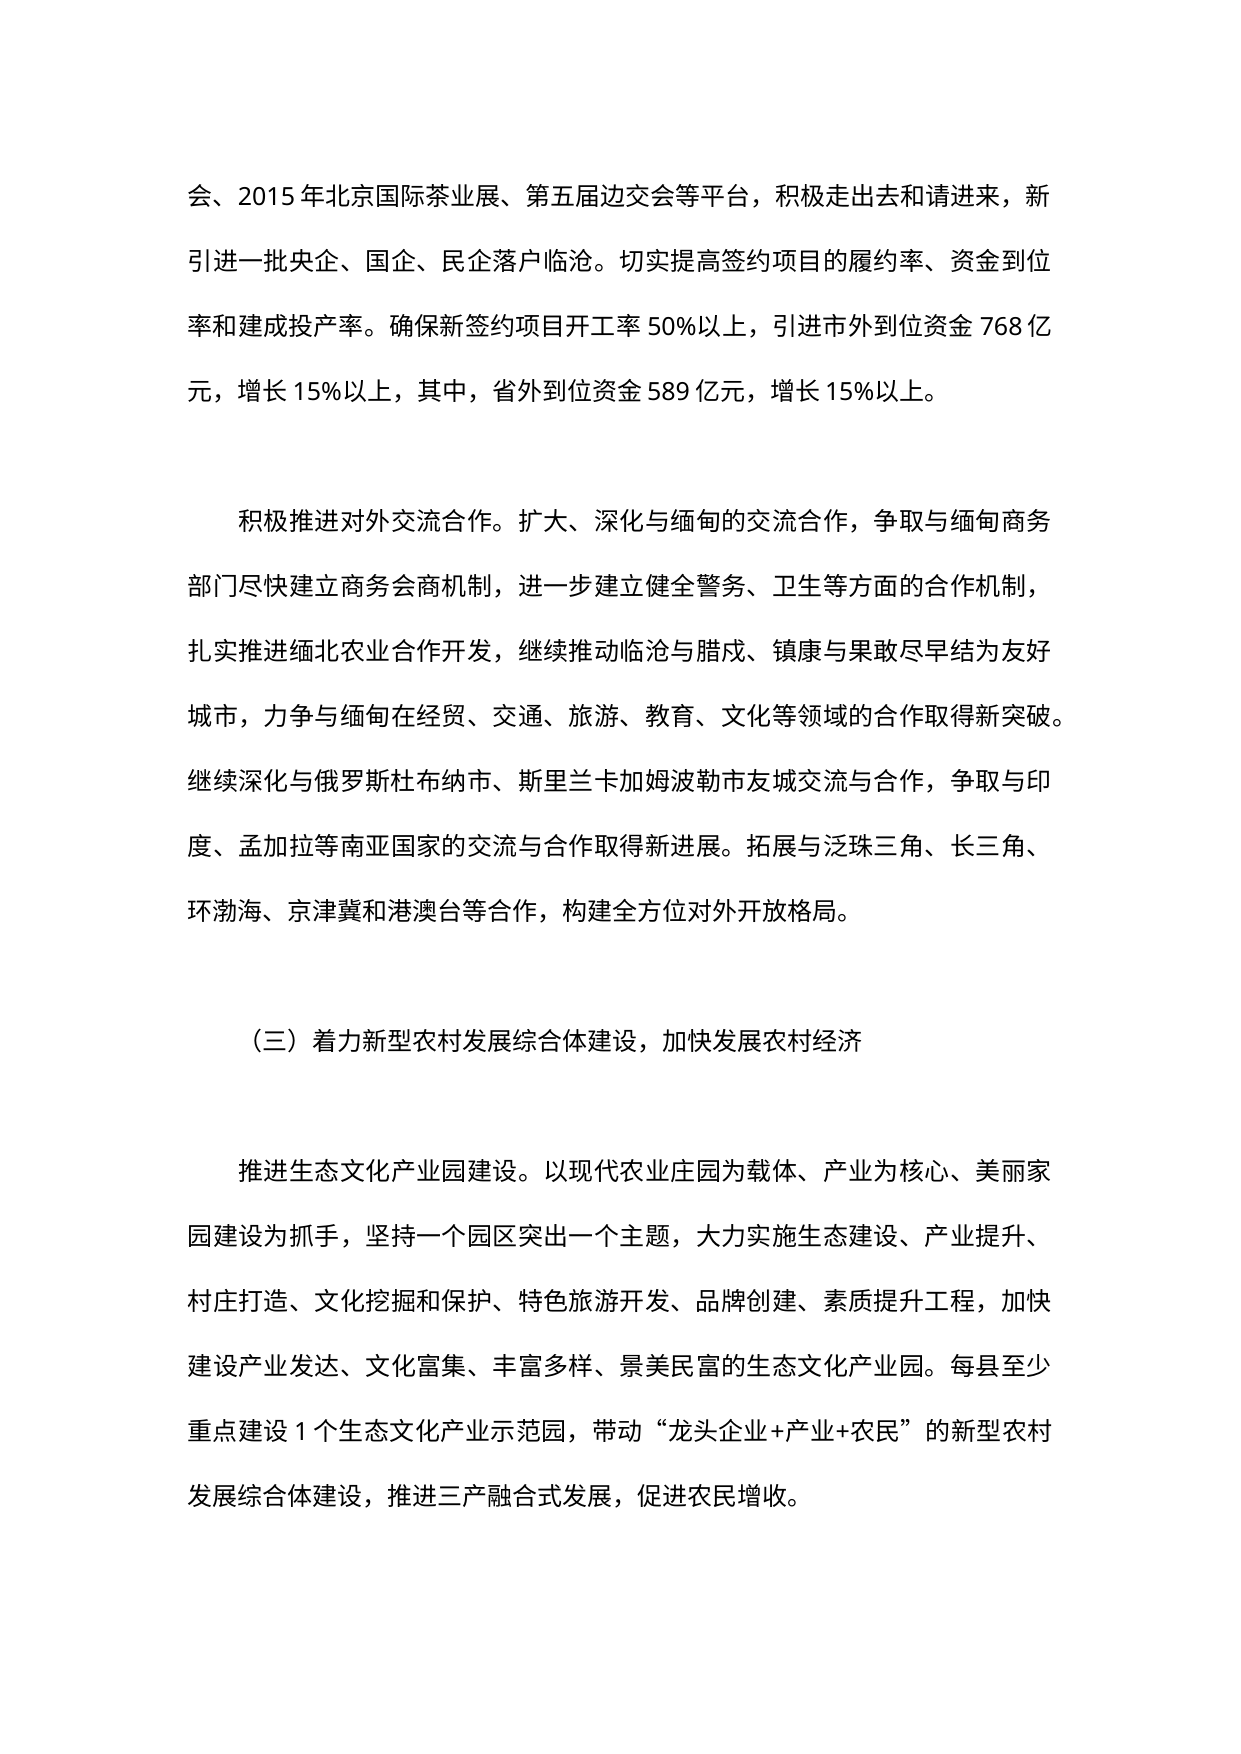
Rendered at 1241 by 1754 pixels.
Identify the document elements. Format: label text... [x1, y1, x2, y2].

text 积极推进对外交流合作。扩大、深化与缅甸的交流合作，争取与缅甸商务部门尽快建立商务会商机制，进一步建立健全警务、卫生等方面的合作机制，扎实推进缅北农业合作开发，继续推动临沧与腊戍、镇康与果敢尽早结为友好城市，力争与缅甸在经贸、交通、旅游、教育、文化等领域的合作取得新突破。继续深化与俄罗斯杜布纳市、斯里兰卡加姆波勒市友城交流与合作，争取与印度、孟加拉等南亚国家的交流与合作取得新进展。拓展与泛珠三角、长三角、环渤海、京津冀和港澳台等合作，构建全方位对外开放格局。 [187, 487, 1053, 942]
text （三）着力新型农村发展综合体建设，加快发展农村经济 [187, 1007, 1053, 1072]
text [187, 162, 1053, 422]
text 推进生态文化产业园建设。以现代农业庄园为载体、产业为核心、美丽家园建设为抓手，坚持一个园区突出一个主题，大力实施生态建设、产业提升、村庄打造、文化挖掘和保护、特色旅游开发、品牌创建、素质提升工程，加快建设产业发达、文化富集、丰富多样、景美民富的生态文化产业园。每县至少重点建设1个生态文化产业示范园，带动“龙头企业+产业+农民”的新型农村发展综合体建设，推进三产融合式发展，促进农民增收。 [187, 1137, 1053, 1527]
